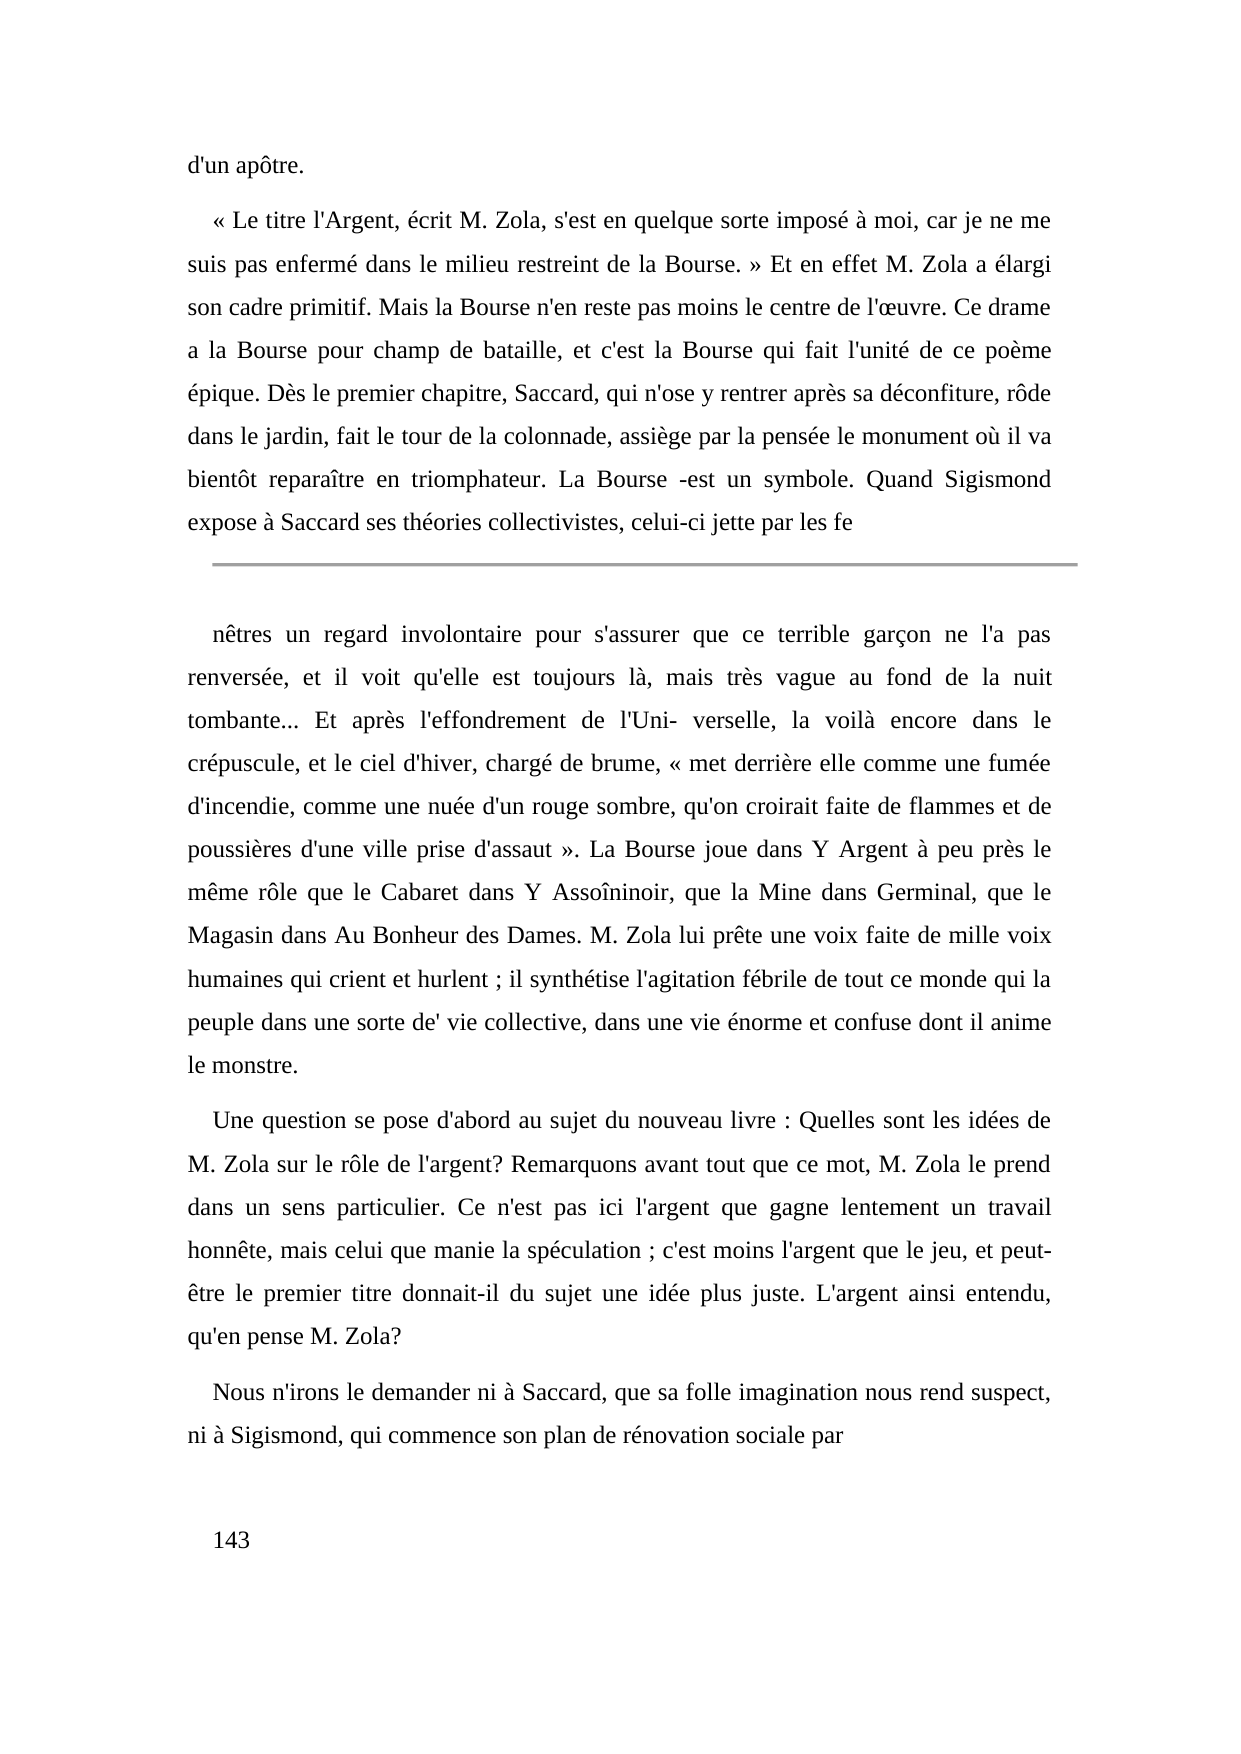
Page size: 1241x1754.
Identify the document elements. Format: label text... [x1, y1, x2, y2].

text Une question se pose d'abord au sujet du nouveau livre : Quelles sont les idées de M. Zola sur le rôle de l'argent? Remarquons avant tout que ce mot, M. Zola le prend dans un sens particulier. Ce n'est pas ici l'argent que gagne lentement un travail honnête, mais celui que manie la spéculation ; c'est moins l'argent que le jeu, et peut-être le premier titre donnait-il du sujet une idée plus juste. L'argent ainsi entendu, qu'en pense M. Zola? [187, 1106, 1053, 1350]
text Nous n'irons le demander ni à Saccard, que sa folle imagination nous rend suspect, ni à Sigismond, qui commence son plan de rénovation sociale par [187, 1377, 1053, 1449]
text « Le titre l'Argent, écrit M. Zola, s'est en quelque sorte imposé à moi, car je ne me suis pas enfermé dans le milieu restreint de la Bourse. » Et en effet M. Zola a élargi son cadre primitif. Mais la Bourse n'en reste pas moins le centre de l'œuvre. Ce drame a la Bourse pour champ de bataille, et c'est la Bourse qui fait l'unité de ce poème épique. Dès le premier chapitre, Saccard, qui n'ose y rentrer après sa déconfiture, rôde dans le jardin, fait le tour de la colonnade, assiège par la pensée le monument où il va bientôt reparaître en triomphateur. La Bourse -est un symbole. Quand Sigismond expose à Saccard ses théories collectivistes, celui-ci jette par les fe [187, 206, 1053, 536]
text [187, 150, 1053, 179]
text nêtres un regard involontaire pour s'assurer que ce terrible garçon ne l'a pas renversée, et il voit qu'elle est toujours là, mais très vague au fond de la nuit tombante... Et après l'effondrement de l'Uni- verselle, la voilà encore dans le crépuscule, et le ciel d'hiver, chargé de brume, « met derrière elle comme une fumée d'incendie, comme une nuée d'un rouge sombre, qu'on croirait faite de flammes et de poussières d'une ville prise d'assaut ». La Bourse joue dans Y Argent à peu près le même rôle que le Cabaret dans Y Assoîninoir, que la Mine dans Germinal, que le Magasin dans Au Bonheur des Dames. M. Zola lui prête une voix faite de mille voix humaines qui crient et hurlent ; il synthétise l'agitation fébrile de tout ce monde qui la peuple dans une sorte de' vie collective, dans une vie énorme et confuse dont il anime le monstre. [187, 619, 1053, 1079]
